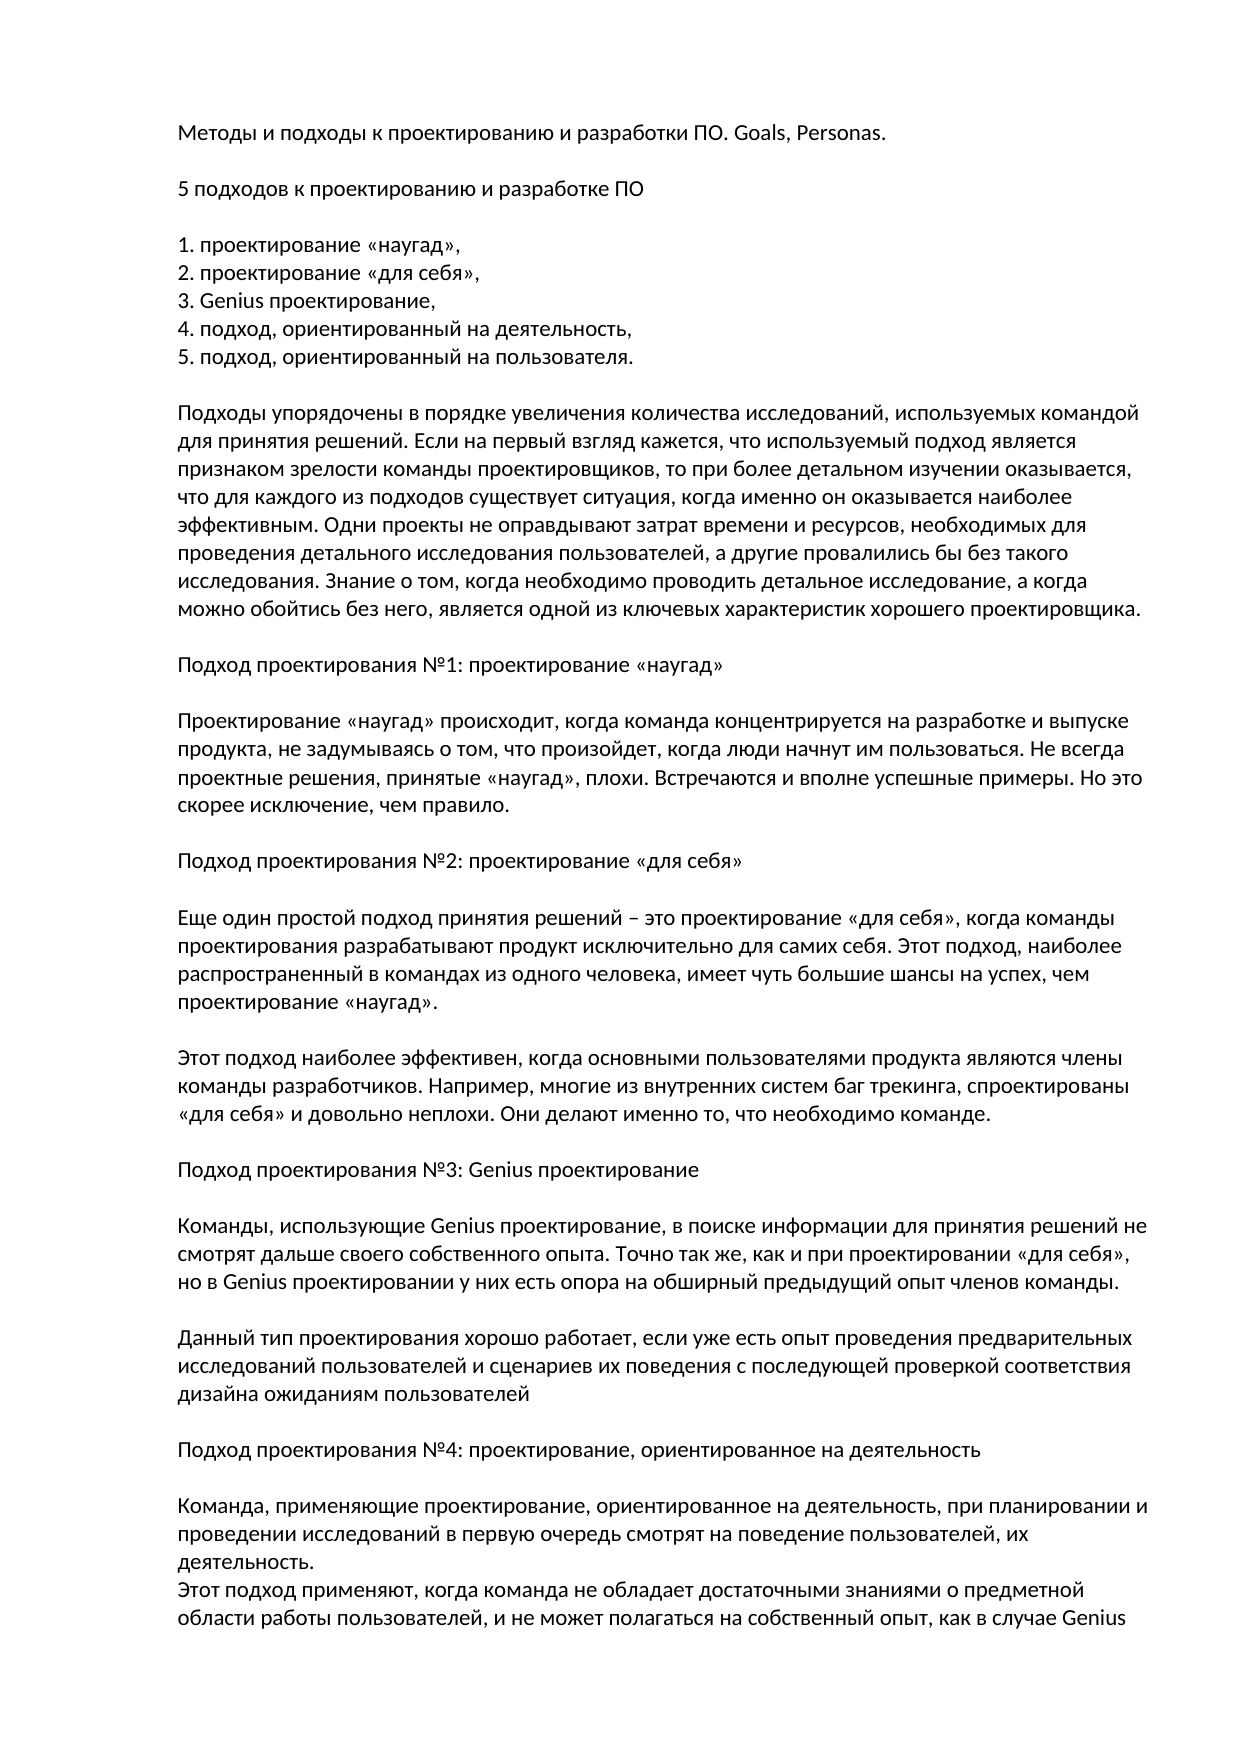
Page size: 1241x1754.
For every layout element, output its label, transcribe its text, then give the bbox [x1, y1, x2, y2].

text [177, 1463, 1152, 1631]
text Подходы упорядочены в порядке увеличения количества исследований, используемых командой для принятия решений. Если на первый взгляд кажется, что используемый подход является признаком зрелости команды проектировщиков, то при более детальном изучении оказывается, что для каждого из подходов существует ситуация, когда именно он оказывается наиболее эффективным. Одни проекты не оправдывают затрат времени и ресурсов, необходимых для проведения детального исследования пользователей, а другие провалились бы без такого исследования. Знание о том, когда необходимо проводить детальное исследование, а когда можно обойтись без него, является одной из ключевых характеристик хорошего проектировщика. [177, 370, 1152, 622]
text Подход проектирования №1: проектирование «наугад» Проектирование «наугад» происходит, когда команда концентрируется на разработке и выпуске продукта, не задумываясь о том, что произойдет, когда люди начнут им пользоваться. Не всегда проектные решения, принятые «наугад», плохи. Встречаются и вполне успешные примеры. Но это скорее исключение, чем правило. [177, 651, 1152, 819]
text 1. проектирование «наугад», 2. проектирование «для себя», 3. Genius проектирование, 4. подход, ориентированный на деятельность, 5. подход, ориентированный на пользователя. [177, 202, 1152, 370]
text Еще один простой подход принятия решений – это проектирование «для себя», когда команды проектирования разрабатывают продукт исключительно для самих себя. Этот подход, наиболее распространенный в командах из одного человека, имеет чуть большие шансы на успех, чем проектирование «наугад». Этот подход наиболее эффективен, когда основными пользователями продукта являются члены команды разработчиков. Например, многие из внутренних систем баг трекинга, спроектированы «для себя» и довольно неплохи. Они делают именно то, что необходимо команде. [177, 875, 1152, 1127]
text Подход проектирования №3: Genius проектирование [177, 1155, 1152, 1183]
text 5 подходов к проектированию и разработке ПО [177, 174, 1152, 202]
text Подход проектирования №2: проектирование «для себя» [177, 847, 1152, 875]
text Методы и подходы к проектированию и разработки ПО. Goals, Personas. [177, 118, 1152, 146]
text Команды, использующие Genius проектирование, в поиске информации для принятия решений не смотрят дальше своего собственного опыта. Точно так же, как и при проектировании «для себя», но в Genius проектировании у них есть опора на обширный предыдущий опыт членов команды. Данный тип проектирования хорошо работает, если уже есть опыт проведения предварительных исследований пользователей и сценариев их поведения с последующей проверкой соответствия дизайна ожиданиям пользователей [177, 1183, 1152, 1407]
text Подход проектирования №4: проектирование, ориентированное на деятельность [177, 1435, 1152, 1463]
